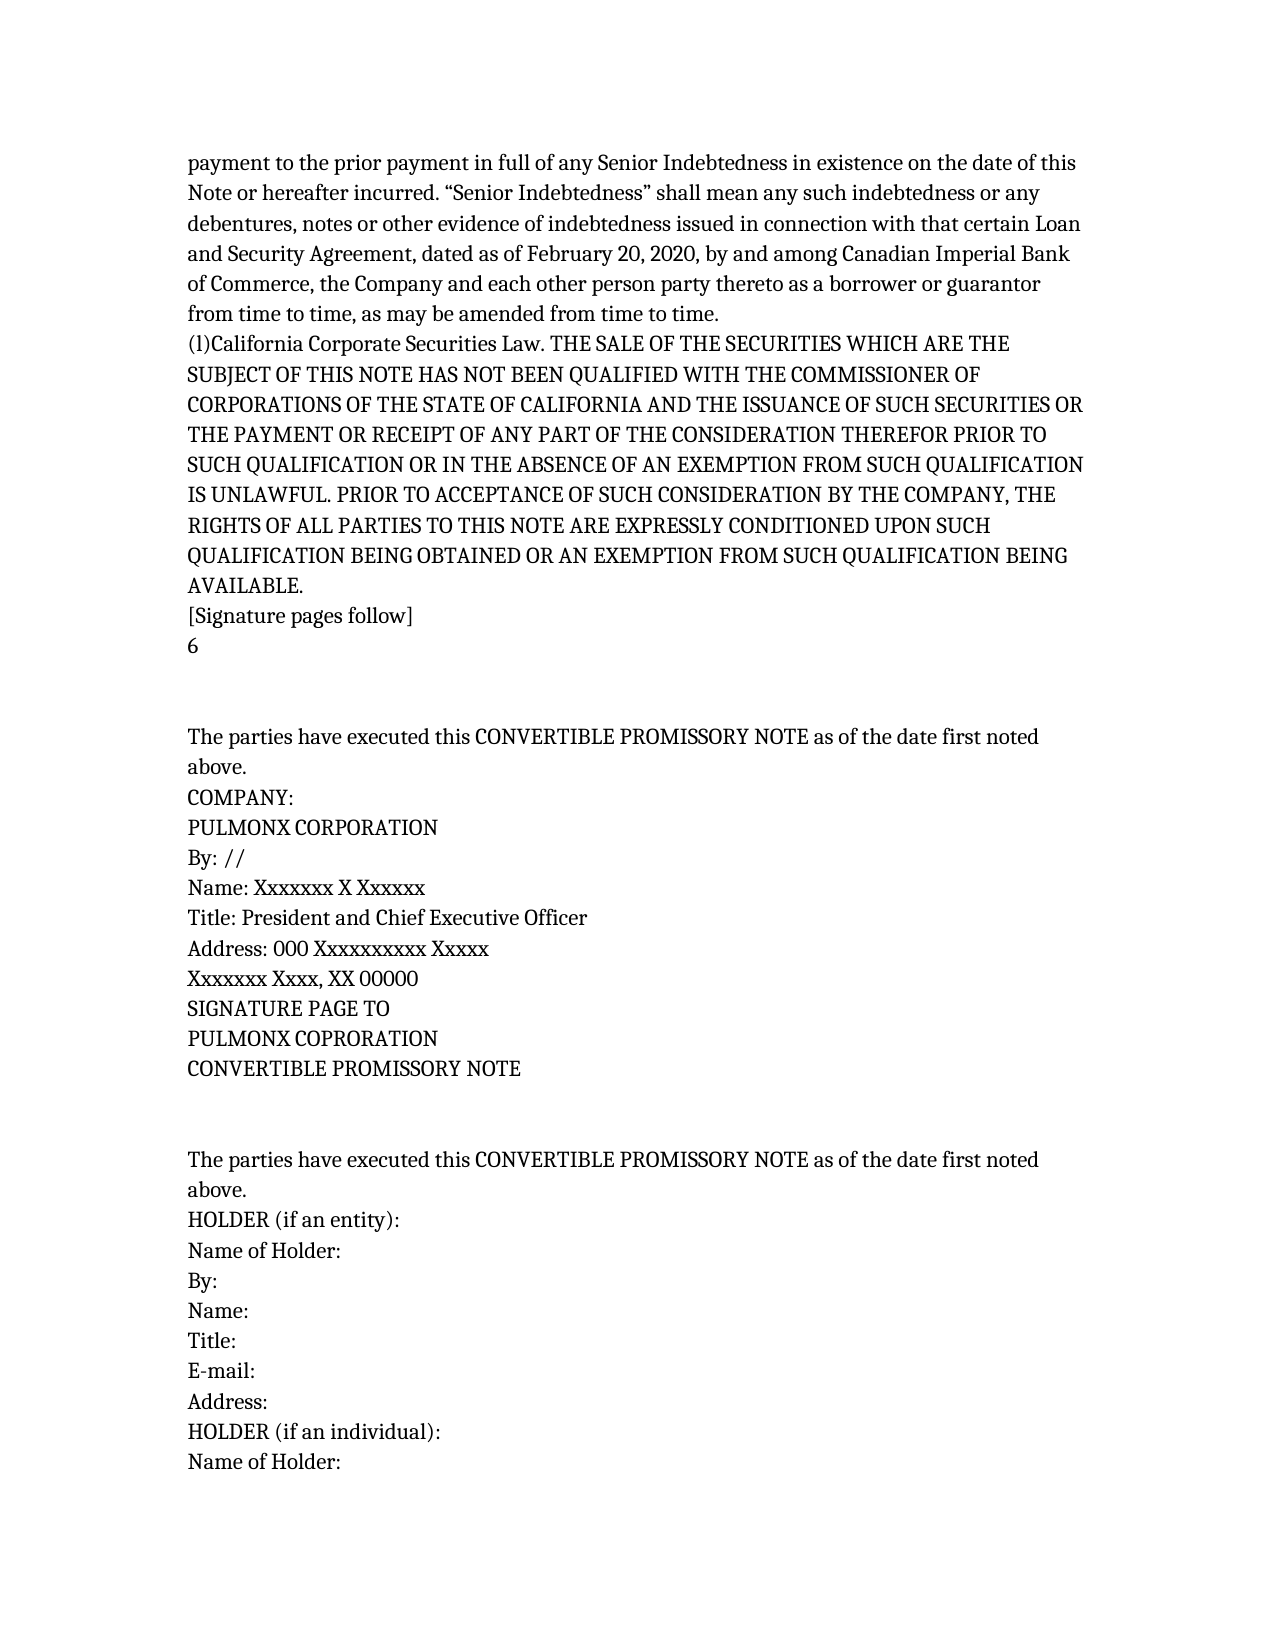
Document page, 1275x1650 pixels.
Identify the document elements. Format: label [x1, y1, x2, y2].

text [187, 150, 1087, 1475]
